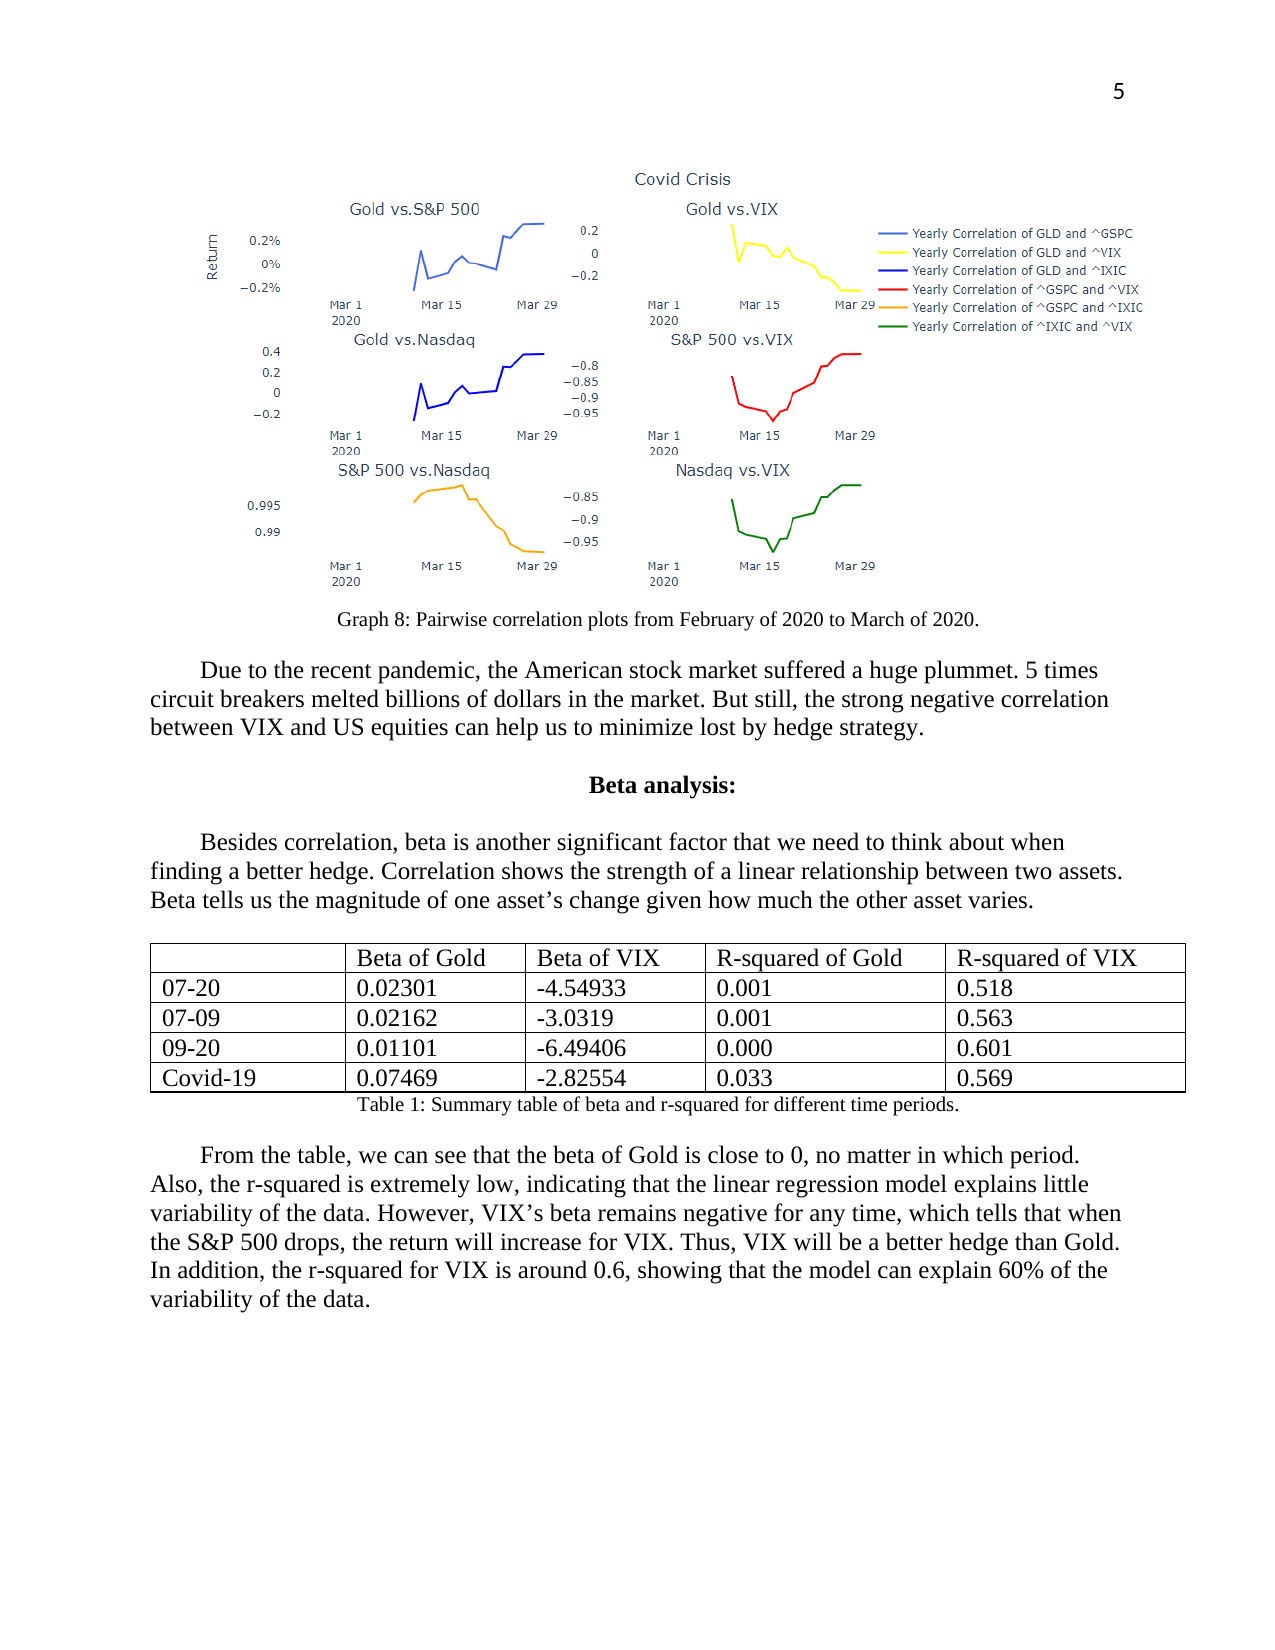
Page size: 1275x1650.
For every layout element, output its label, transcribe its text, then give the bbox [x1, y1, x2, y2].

table_cell 0.033 [706, 1063, 945, 1091]
text Graph 8: Pairwise correlation plots from February of 2020 to March of 2020. [150, 607, 1125, 631]
table_cell -4.54933 [526, 973, 705, 1002]
table_cell 0.518 [946, 973, 1185, 1002]
table_cell 0.001 [706, 973, 945, 1002]
text From the table, we can see that the beta of Gold is close to 0, no matter in which period. Also, the r-squared is extremely low, indicating that the linear regression model explains little variability of the data. However, VIX’s beta remains negative for any time, which tells that when the S&P 500 drops, the return will increase for VIX. Thus, VIX will be a better hedge than Gold. In addition, the r-squared for VIX is around 0.6, showing that the model can explain 60% of the variability of the data. [150, 1141, 1125, 1313]
table_cell 0.02301 [346, 973, 525, 1002]
table_cell -6.49406 [526, 1033, 705, 1062]
table_cell 0.601 [946, 1033, 1185, 1062]
table_header [151, 944, 345, 972]
table_cell 0.001 [706, 1003, 945, 1032]
text Due to the recent pandemic, the American stock market suffered a huge plummet. 5 times circuit breakers melted billions of dollars in the market. But still, the strong negative correlation between VIX and US equities can help us to minimize lost by hedge strategy. [150, 655, 1125, 741]
table_cell 0.02162 [346, 1003, 525, 1032]
table_cell 07-20 [151, 973, 345, 1002]
text Besides correlation, beta is another significant factor that we need to think about when finding a better hedge. Correlation shows the strength of a linear relationship between two assets. Beta tells us the magnitude of one asset’s change given how much the other asset varies. [150, 827, 1125, 914]
table_cell -3.0319 [526, 1003, 705, 1032]
table_header R-squared of VIX [946, 944, 1185, 972]
table_cell 0.07469 [346, 1063, 525, 1091]
text Table 1: Summary table of beta and r-squared for different time periods. [150, 1093, 1125, 1116]
table_cell 0.569 [946, 1063, 1185, 1091]
table_header Beta of Gold [346, 944, 525, 972]
table_header Beta of VIX [526, 944, 705, 972]
picture [200, 150, 1174, 607]
table_cell 0.563 [946, 1003, 1185, 1032]
table_cell 07-09 [151, 1003, 345, 1032]
table_cell -2.82554 [526, 1063, 705, 1091]
table_cell Covid-19 [151, 1063, 345, 1091]
table_cell 0.01101 [346, 1033, 525, 1062]
table_cell 0.000 [706, 1033, 945, 1062]
text Beta analysis: [150, 770, 1125, 799]
table_header R-squared of Gold [706, 944, 945, 972]
table_cell 09-20 [151, 1033, 345, 1062]
